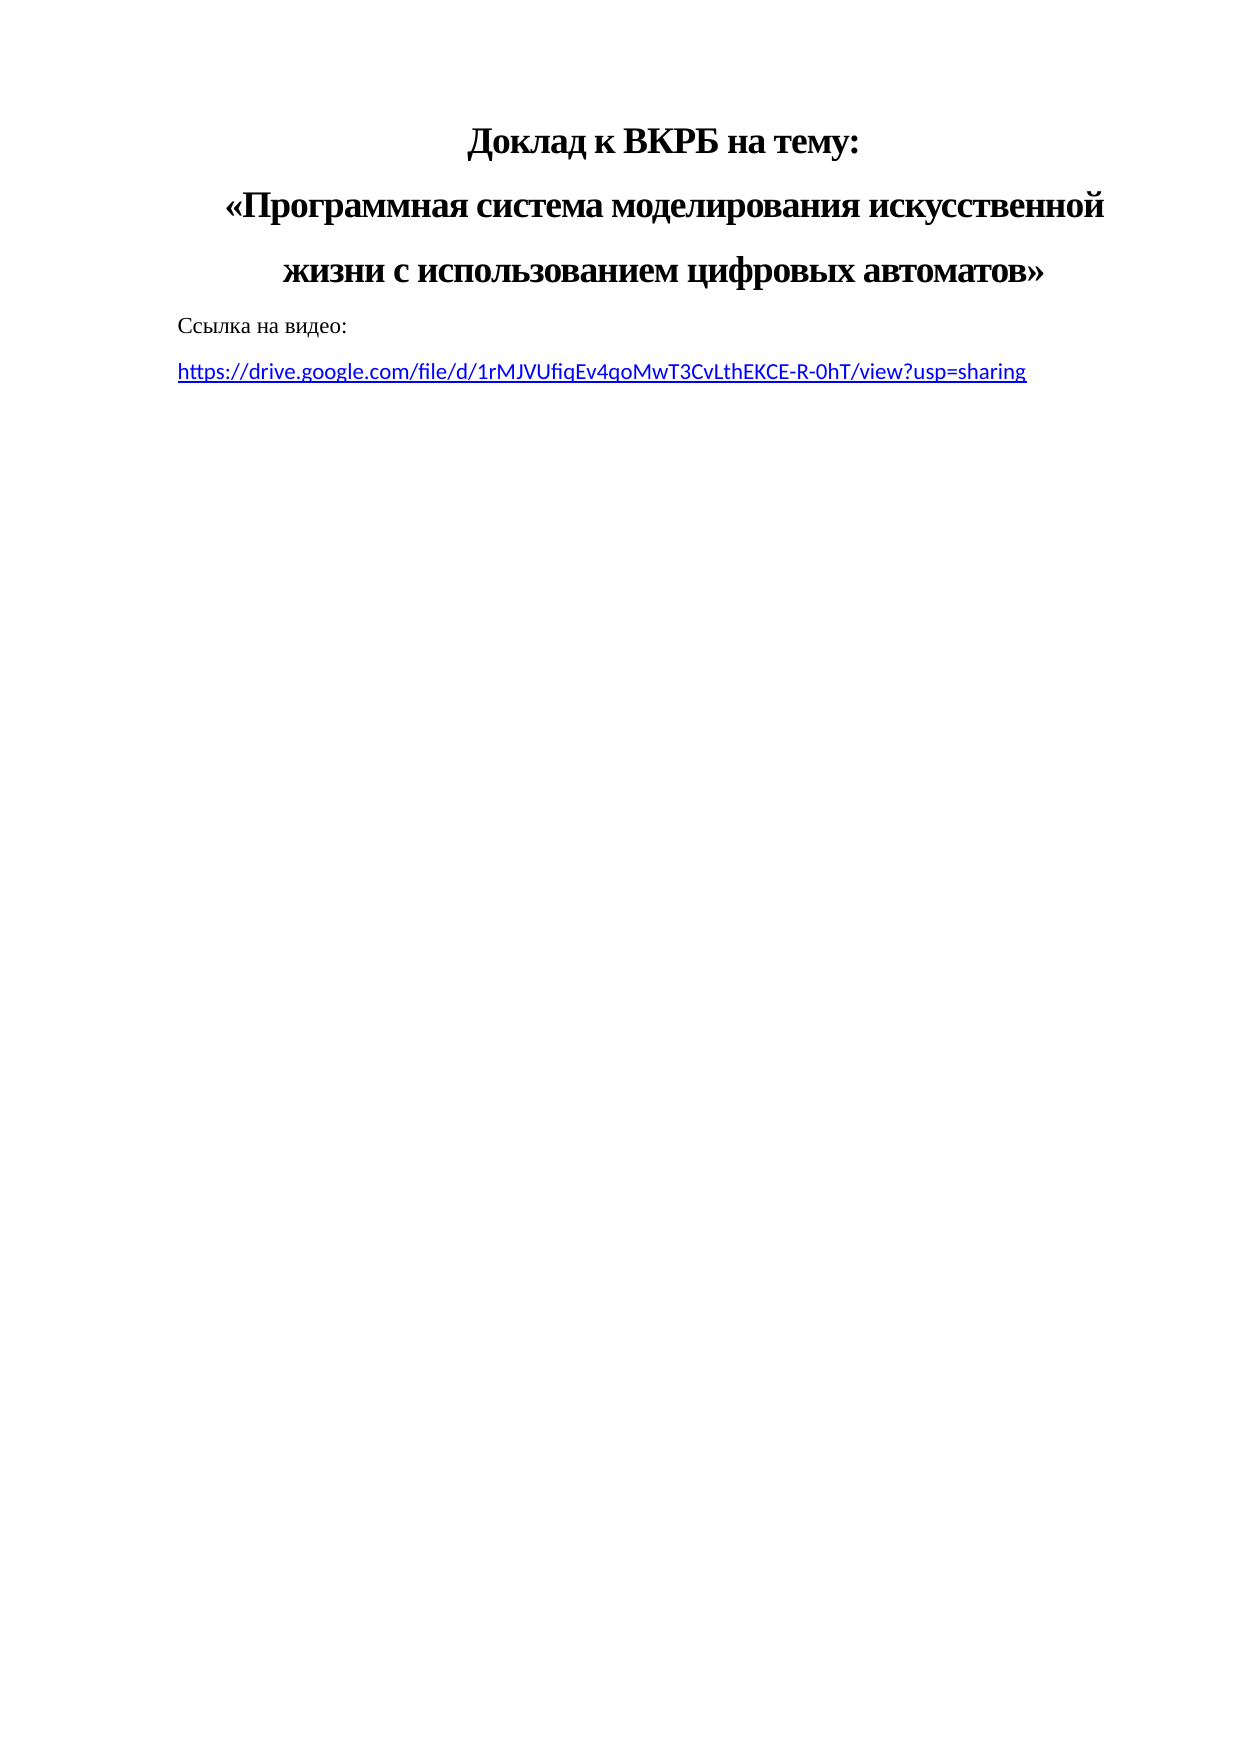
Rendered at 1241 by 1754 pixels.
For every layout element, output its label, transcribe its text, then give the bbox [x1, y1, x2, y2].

text Ссылка на видео: [177, 312, 1152, 338]
title «Программная система моделирования искусственной жизни с использованием цифровых автоматов» [177, 183, 1152, 291]
text https://drive.google.com/file/d/1rMJVUfiqEv4qoMwT3CvLthEKCE-R-0hT/view?usp=sharing [177, 357, 1152, 385]
title Доклад к ВКРБ на тему: [177, 118, 1152, 161]
